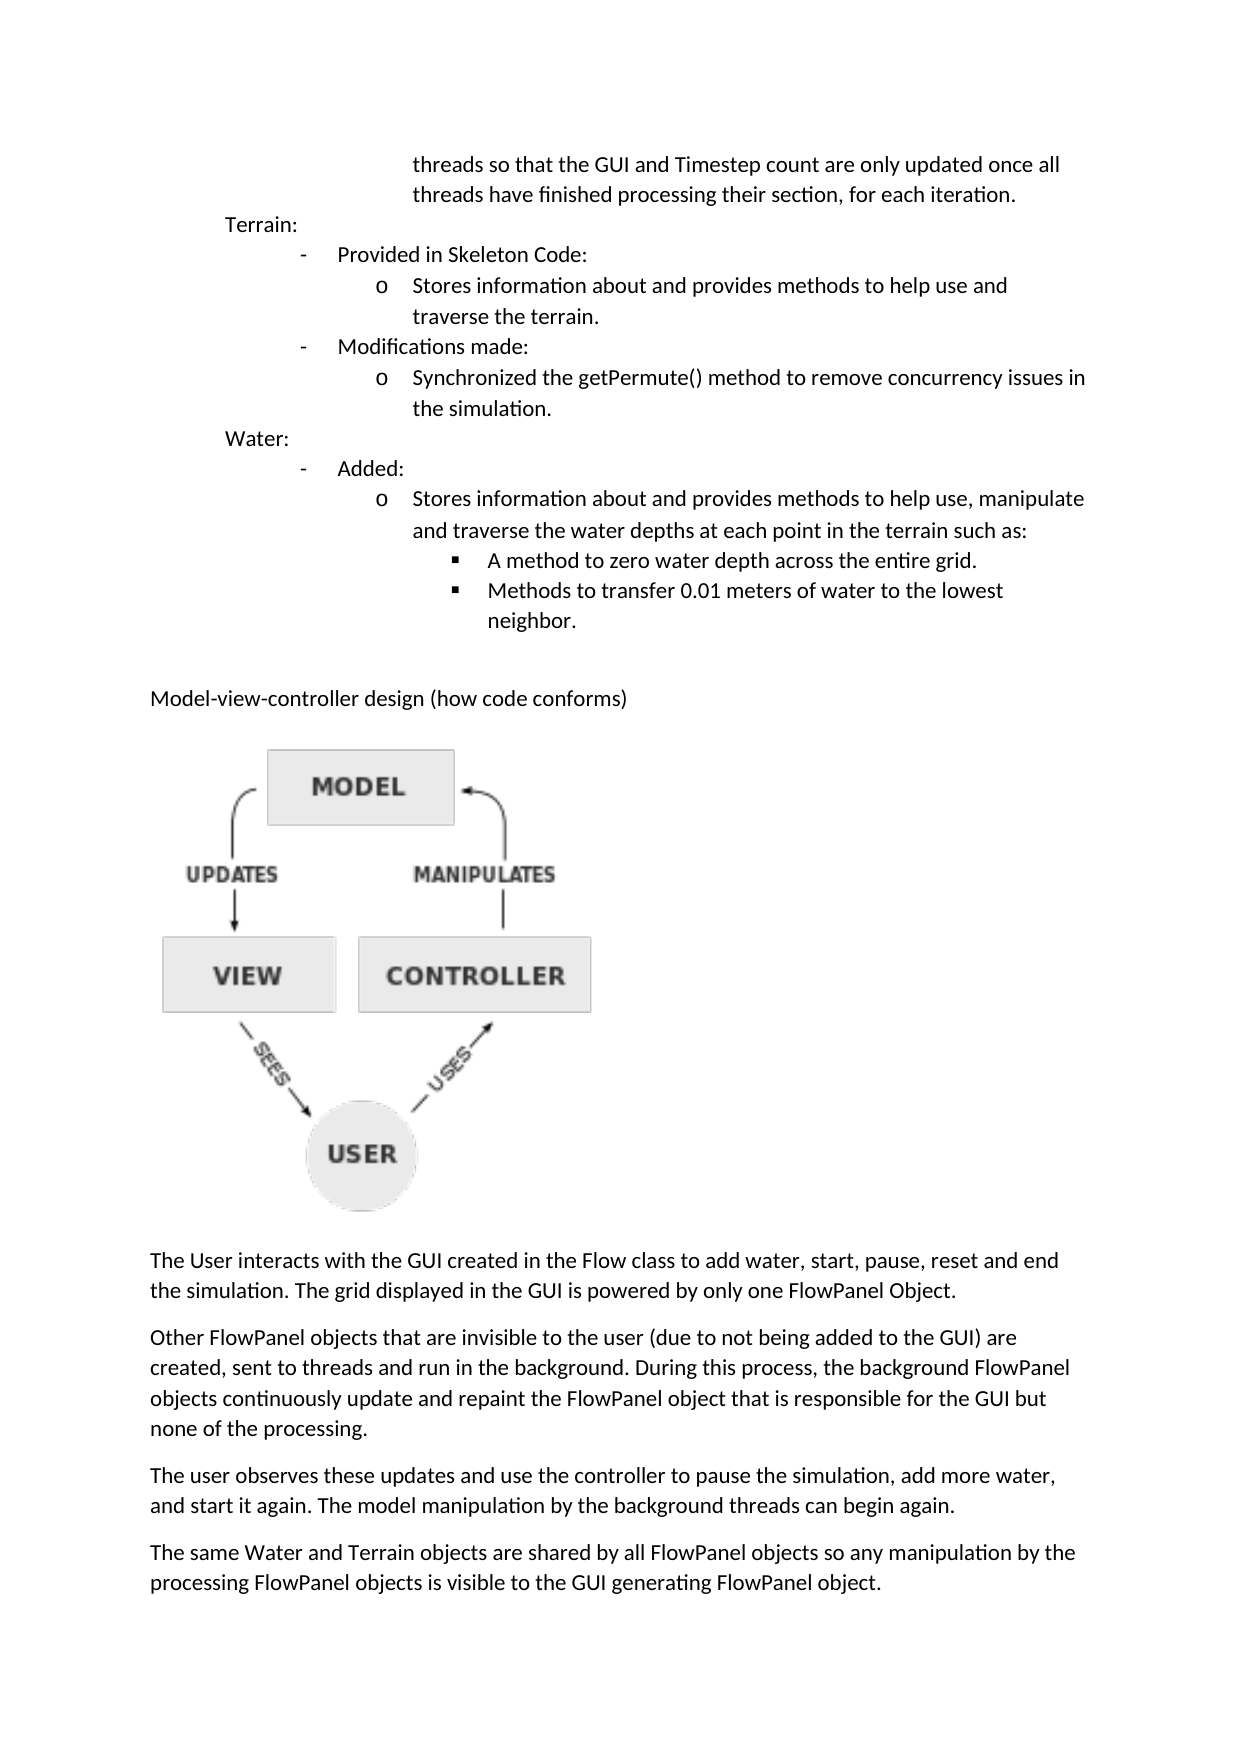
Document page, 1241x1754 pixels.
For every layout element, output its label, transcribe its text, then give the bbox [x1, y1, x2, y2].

text The User interacts with the GUI created in the Flow class to add water, start, pause, reset and end the simulation. The grid displayed in the GUI is powered by only one FlowPanel Object. [150, 1246, 1090, 1304]
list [375, 150, 1090, 208]
text The same Water and Terrain objects are shared by all FlowPanel objects so any manipulation by the processing FlowPanel objects is visible to the GUI generating FlowPanel object. [150, 1538, 1090, 1596]
list Added: [300, 454, 1090, 482]
list Methods to transfer 0.01 meters of water to the lowest neighbor. [450, 576, 1090, 634]
list Modifications made: [300, 332, 1090, 360]
list Terrain: [225, 210, 1090, 238]
text The user observes these updates and use the controller to pause the simulation, add more water, and start it again. The model manipulation by the background threads can begin again. [150, 1461, 1090, 1519]
list Provided in Skeleton Code: [300, 241, 1090, 269]
list Synchronized the getPermute() method to remove concurrency issues in the simulation. [375, 363, 1090, 422]
picture [150, 730, 605, 1232]
list A method to zero water depth across the entire grid. [450, 546, 1090, 574]
list Stores information about and provides methods to help use and traverse the terrain. [375, 271, 1090, 330]
text Model-view-controller design (how code conforms) [150, 684, 1090, 712]
text Other FlowPanel objects that are invisible to the user (due to not being added to the GUI) are created, sent to threads and run in the background. During this process, the background FlowPanel objects continuously update and repaint the FlowPanel object that is responsible for the GUI but none of the processing. [150, 1323, 1090, 1442]
list Water: [225, 424, 1090, 452]
list Stores information about and provides methods to help use, manipulate and traverse the water depths at each point in the terrain such as: [375, 484, 1090, 544]
